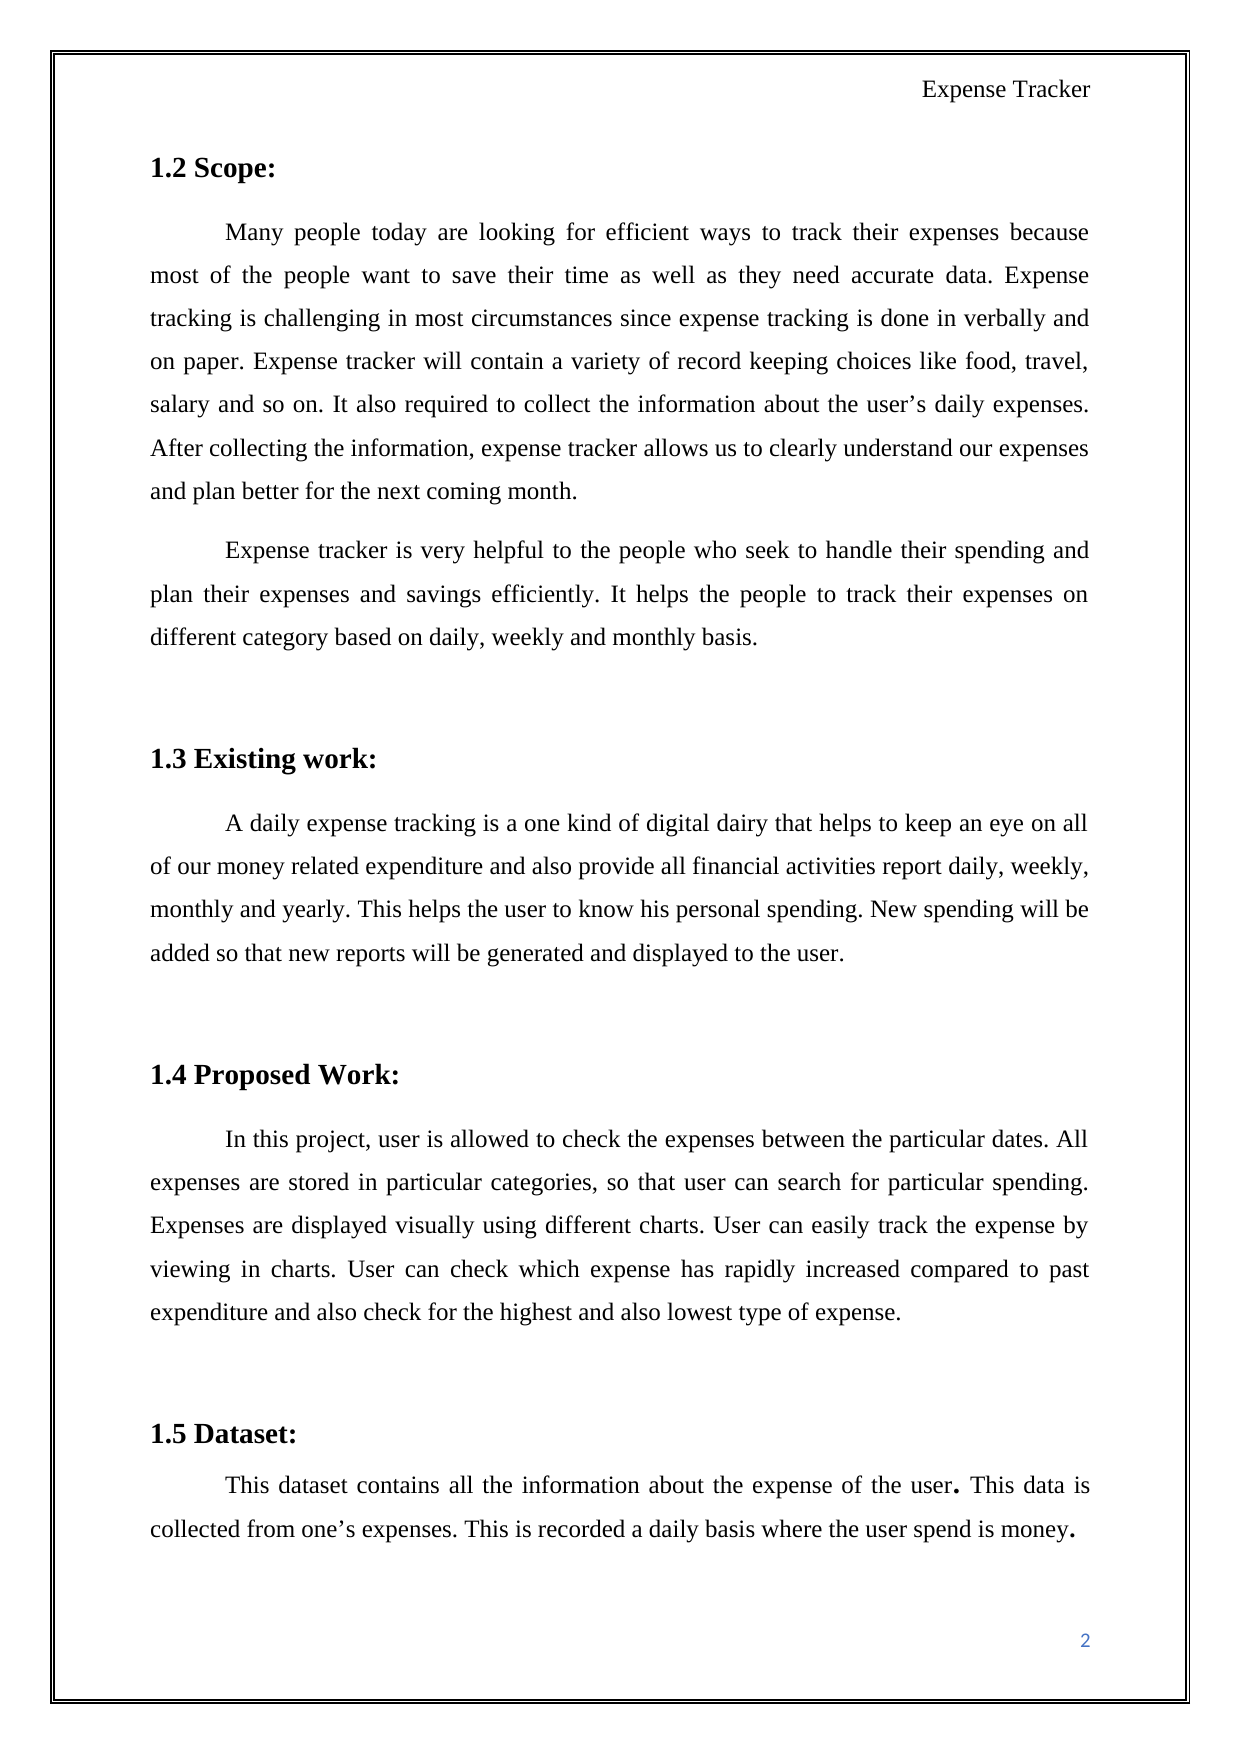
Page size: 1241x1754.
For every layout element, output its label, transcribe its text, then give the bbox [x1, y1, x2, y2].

text Many people today are looking for efficient ways to track their expenses because most of the people want to save their time as well as they need accurate data. Expense tracking is challenging in most circumstances since expense tracking is done in verbally and on paper. Expense tracker will contain a variety of record keeping choices like food, travel, salary and so on. It also required to collect the information about the user’s daily expenses. After collecting the information, expense tracker allows us to clearly understand our expenses and plan better for the next coming month. [150, 217, 1090, 504]
text 1.2 Scope: [150, 150, 1090, 183]
text 1.5 Dataset: [150, 1416, 1090, 1450]
text A daily expense tracking is a one kind of digital dairy that helps to keep an eye on all of our money related expenditure and also provide all financial activities report daily, weekly, monthly and yearly. This helps the user to know his personal spending. New spending will be added so that new reports will be generated and displayed to the user. [150, 808, 1090, 966]
text 1.4 Proposed Work: [150, 1057, 1090, 1091]
text In this project, user is allowed to check the expenses between the particular dates. All expenses are stored in particular categories, so that user can search for particular spending. Expenses are displayed visually using different charts. User can easily track the expense by viewing in charts. User can check which expense has rapidly increased compared to past expenditure and also check for the highest and also lowest type of expense. [150, 1124, 1090, 1326]
text Expense tracker is very helpful to the people who seek to handle their spending and plan their expenses and savings efficiently. It helps the people to track their expenses on different category based on daily, weekly and monthly basis. [150, 536, 1090, 651]
text 1.3 Existing work: [150, 741, 1090, 775]
text This dataset contains all the information about the expense of the user. This data is collected from one’s expenses. This is recorded a daily basis where the user spend is money. [150, 1467, 1090, 1543]
